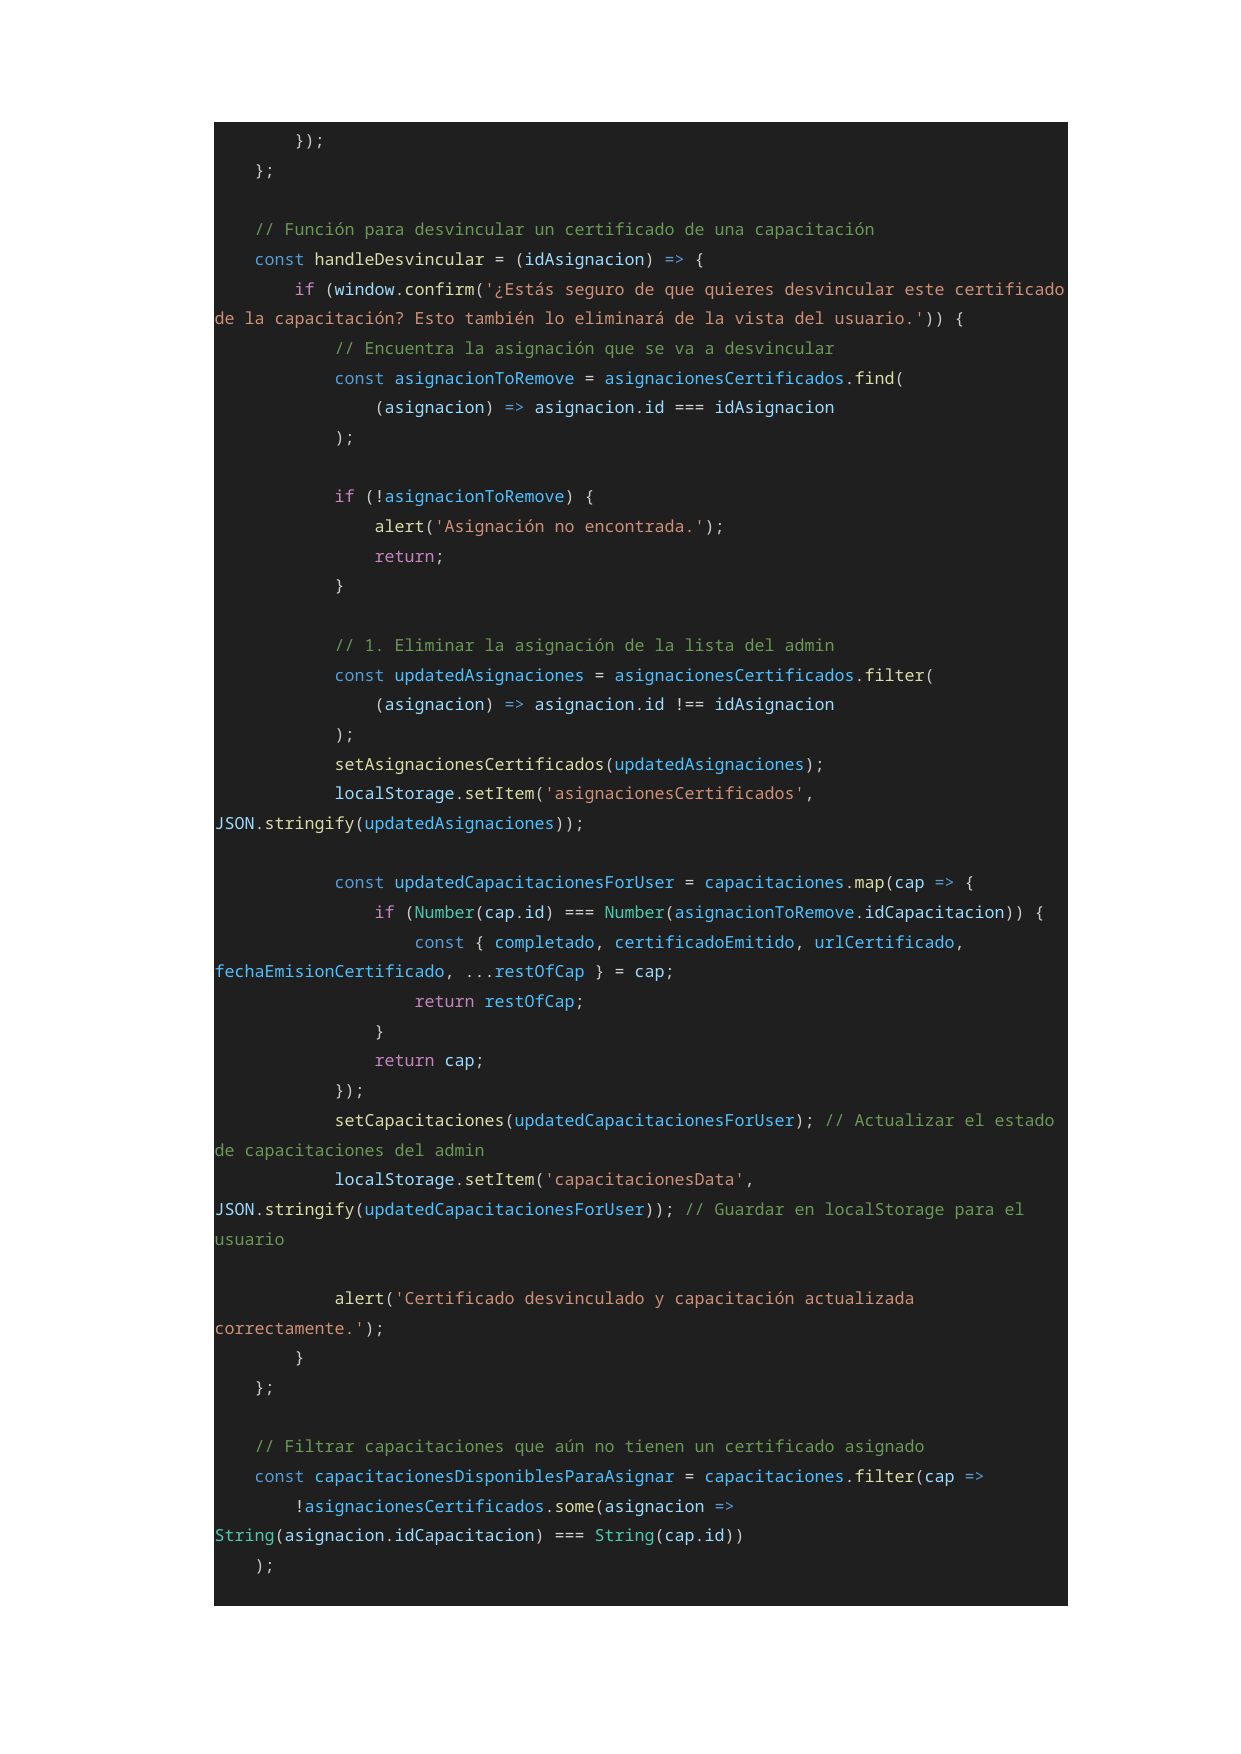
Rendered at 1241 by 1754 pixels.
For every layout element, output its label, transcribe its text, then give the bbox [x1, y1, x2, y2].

text const capacitacionesDisponiblesParaAsignar = capacitaciones.filter(cap => [214, 1458, 1068, 1487]
text }); [214, 1072, 1068, 1101]
text } [214, 1339, 1068, 1369]
text setCapacitaciones(updatedCapacitacionesForUser); // Actualizar el estado de capacitaciones del admin [214, 1101, 1068, 1161]
text // Encuentra la asignación que se va a desvincular [214, 329, 1068, 359]
text if (Number(cap.id) === Number(asignacionToRemove.idCapacitacion)) { [214, 894, 1068, 923]
text }; [214, 151, 1068, 181]
text const updatedAsignaciones = asignacionesCertificados.filter( [214, 656, 1068, 686]
text return; [214, 537, 1068, 567]
text const asignacionToRemove = asignacionesCertificados.find( [214, 359, 1068, 389]
text // Función para desvincular un certificado de una capacitación [214, 211, 1068, 241]
text const updatedCapacitacionesForUser = capacitaciones.map(cap => { [214, 864, 1068, 894]
text // Filtrar capacitaciones que aún no tienen un certificado asignado [214, 1428, 1068, 1458]
text if (!asignacionToRemove) { [214, 478, 1068, 508]
text ); [214, 419, 1068, 448]
text setAsignacionesCertificados(updatedAsignaciones); [214, 745, 1068, 775]
text const handleDesvincular = (idAsignacion) => { [214, 241, 1068, 270]
text alert('Certificado desvinculado y capacitación actualizada correctamente.'); [214, 1279, 1068, 1339]
text ); [214, 1547, 1068, 1576]
text ); [214, 716, 1068, 745]
text (asignacion) => asignacion.id !== idAsignacion [214, 686, 1068, 716]
text }); [214, 122, 1068, 151]
text } [214, 567, 1068, 597]
text alert('Asignación no encontrada.'); [214, 508, 1068, 537]
text // 1. Eliminar la asignación de la lista del admin [214, 626, 1068, 656]
text const { completado, certificadoEmitido, urlCertificado, fechaEmisionCertificado, ...restOfCap } = cap; [214, 923, 1068, 983]
text return cap; [214, 1042, 1068, 1072]
text localStorage.setItem('capacitacionesData', JSON.stringify(updatedCapacitacionesForUser)); // Guardar en localStorage para el usuario [214, 1161, 1068, 1250]
text }; [214, 1369, 1068, 1398]
text if (window.confirm('¿Estás seguro de que quieres desvincular este certificado de la capacitación? Esto también lo eliminará de la vista del usuario.')) { [214, 270, 1068, 329]
text return restOfCap; [214, 983, 1068, 1012]
text localStorage.setItem('asignacionesCertificados', JSON.stringify(updatedAsignaciones)); [214, 775, 1068, 834]
text (asignacion) => asignacion.id === idAsignacion [214, 389, 1068, 419]
text } [214, 1012, 1068, 1042]
text !asignacionesCertificados.some(asignacion => String(asignacion.idCapacitacion) === String(cap.id)) [214, 1487, 1068, 1547]
